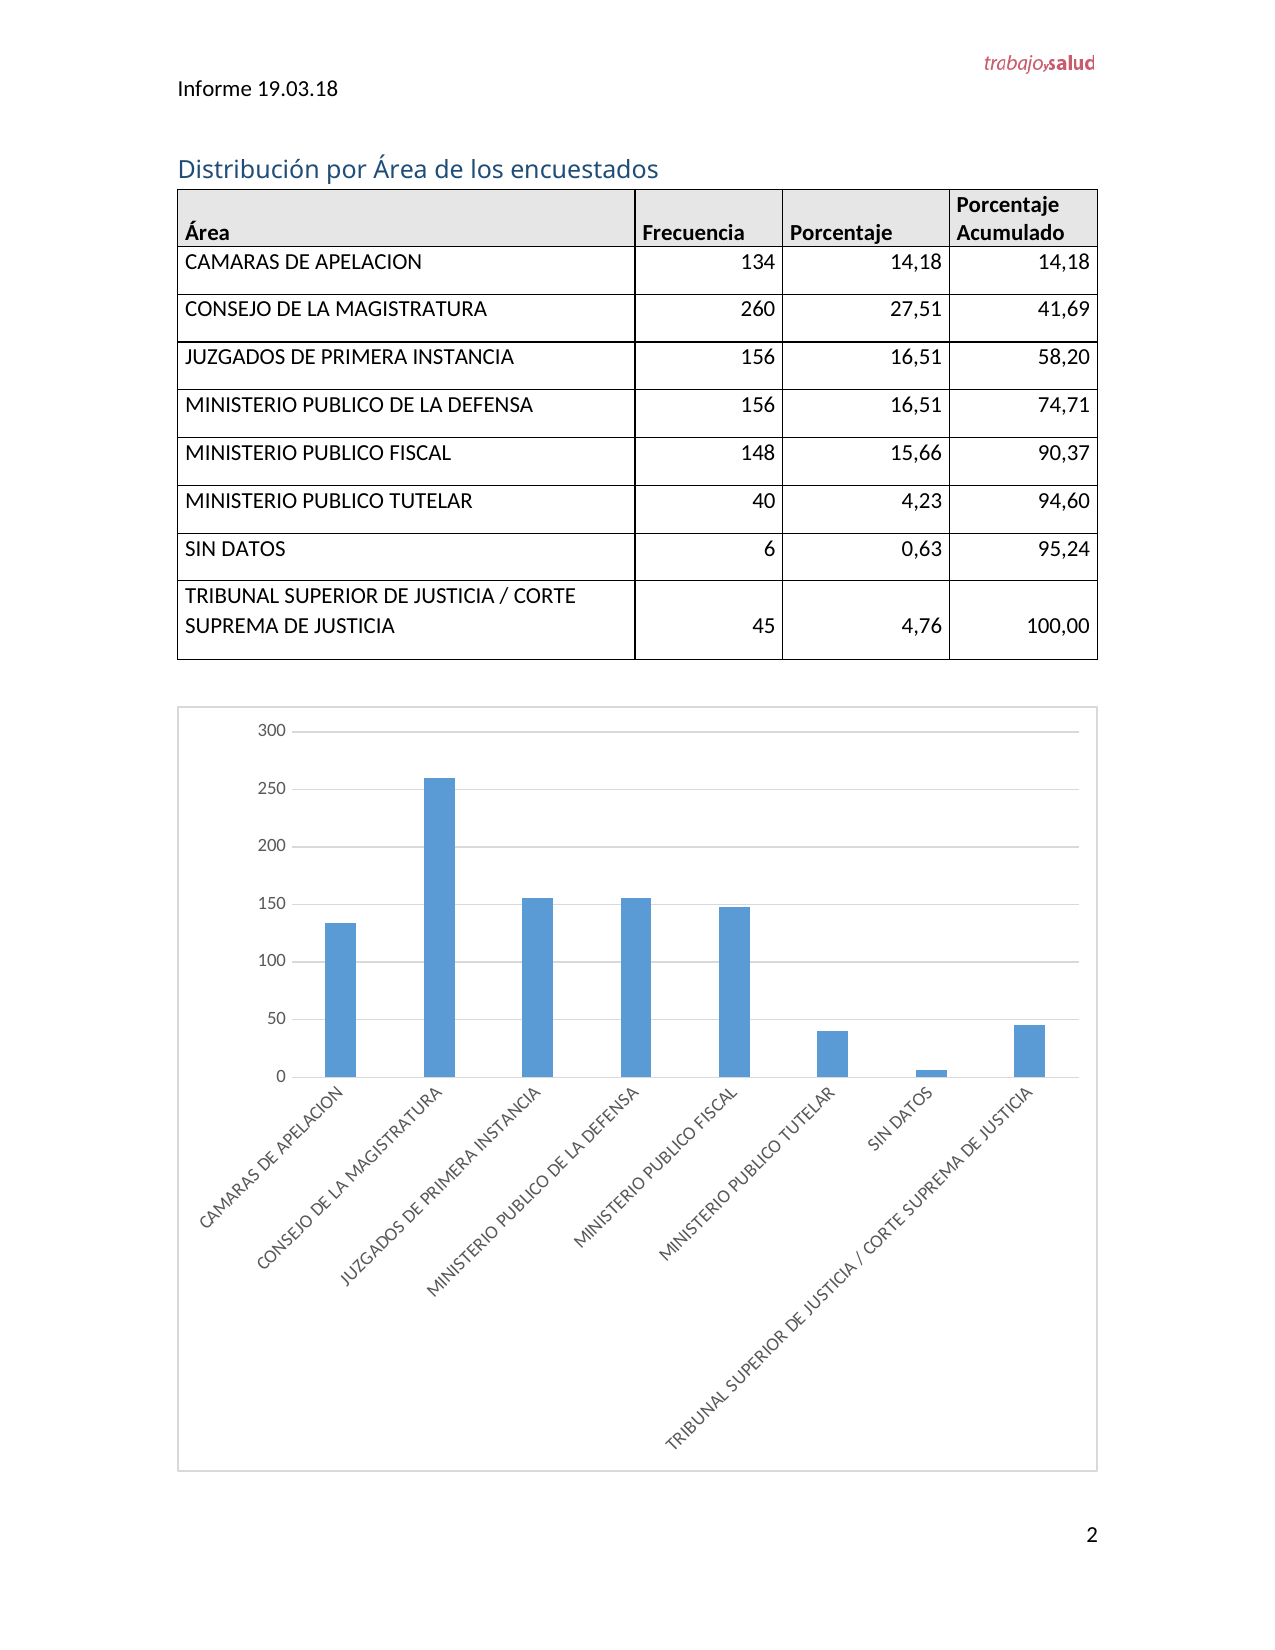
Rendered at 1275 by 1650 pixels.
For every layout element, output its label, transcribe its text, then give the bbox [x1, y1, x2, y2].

table_cell 4,76 [783, 581, 949, 658]
table_cell 15,66 [783, 438, 949, 485]
table_cell 0,63 [783, 534, 949, 580]
table_cell 94,60 [950, 486, 1097, 533]
table_cell 134 [636, 247, 782, 293]
table_cell 45 [636, 581, 782, 658]
table_cell JUZGADOS DE PRIMERA INSTANCIA [178, 343, 634, 389]
table_cell 74,71 [950, 390, 1097, 437]
table_header Frecuencia [636, 190, 782, 246]
table_header Área [178, 190, 634, 246]
table_cell 58,20 [950, 343, 1097, 389]
table_cell CAMARAS DE APELACION [178, 247, 634, 293]
table_header Porcentaje Acumulado [950, 190, 1097, 246]
table_cell MINISTERIO PUBLICO TUTELAR [178, 486, 634, 533]
table_cell 41,69 [950, 295, 1097, 341]
table_cell 156 [636, 343, 782, 389]
table_cell 6 [636, 534, 782, 580]
table_cell 260 [636, 295, 782, 341]
table_header Porcentaje [783, 190, 949, 246]
table_cell 27,51 [783, 295, 949, 341]
table_cell 95,24 [950, 534, 1097, 580]
table_cell MINISTERIO PUBLICO DE LA DEFENSA [178, 390, 634, 437]
table_cell SIN DATOS [178, 534, 634, 580]
picture [981, 46, 1094, 78]
table_cell 148 [636, 438, 782, 485]
table_cell 156 [636, 390, 782, 437]
table_cell 100,00 [950, 581, 1097, 658]
table_cell 16,51 [783, 343, 949, 389]
table_cell 40 [636, 486, 782, 533]
table_cell CONSEJO DE LA MAGISTRATURA [178, 295, 634, 341]
table_cell 14,18 [950, 247, 1097, 293]
table_cell 16,51 [783, 390, 949, 437]
table_cell 14,18 [783, 247, 949, 293]
table_cell TRIBUNAL SUPERIOR DE JUSTICIA / CORTE SUPREMA DE JUSTICIA [178, 581, 634, 658]
table_cell 90,37 [950, 438, 1097, 485]
subtitle Distribución por Área de los encuestados [177, 152, 1098, 186]
table_cell MINISTERIO PUBLICO FISCAL [178, 438, 634, 485]
table_cell 4,23 [783, 486, 949, 533]
